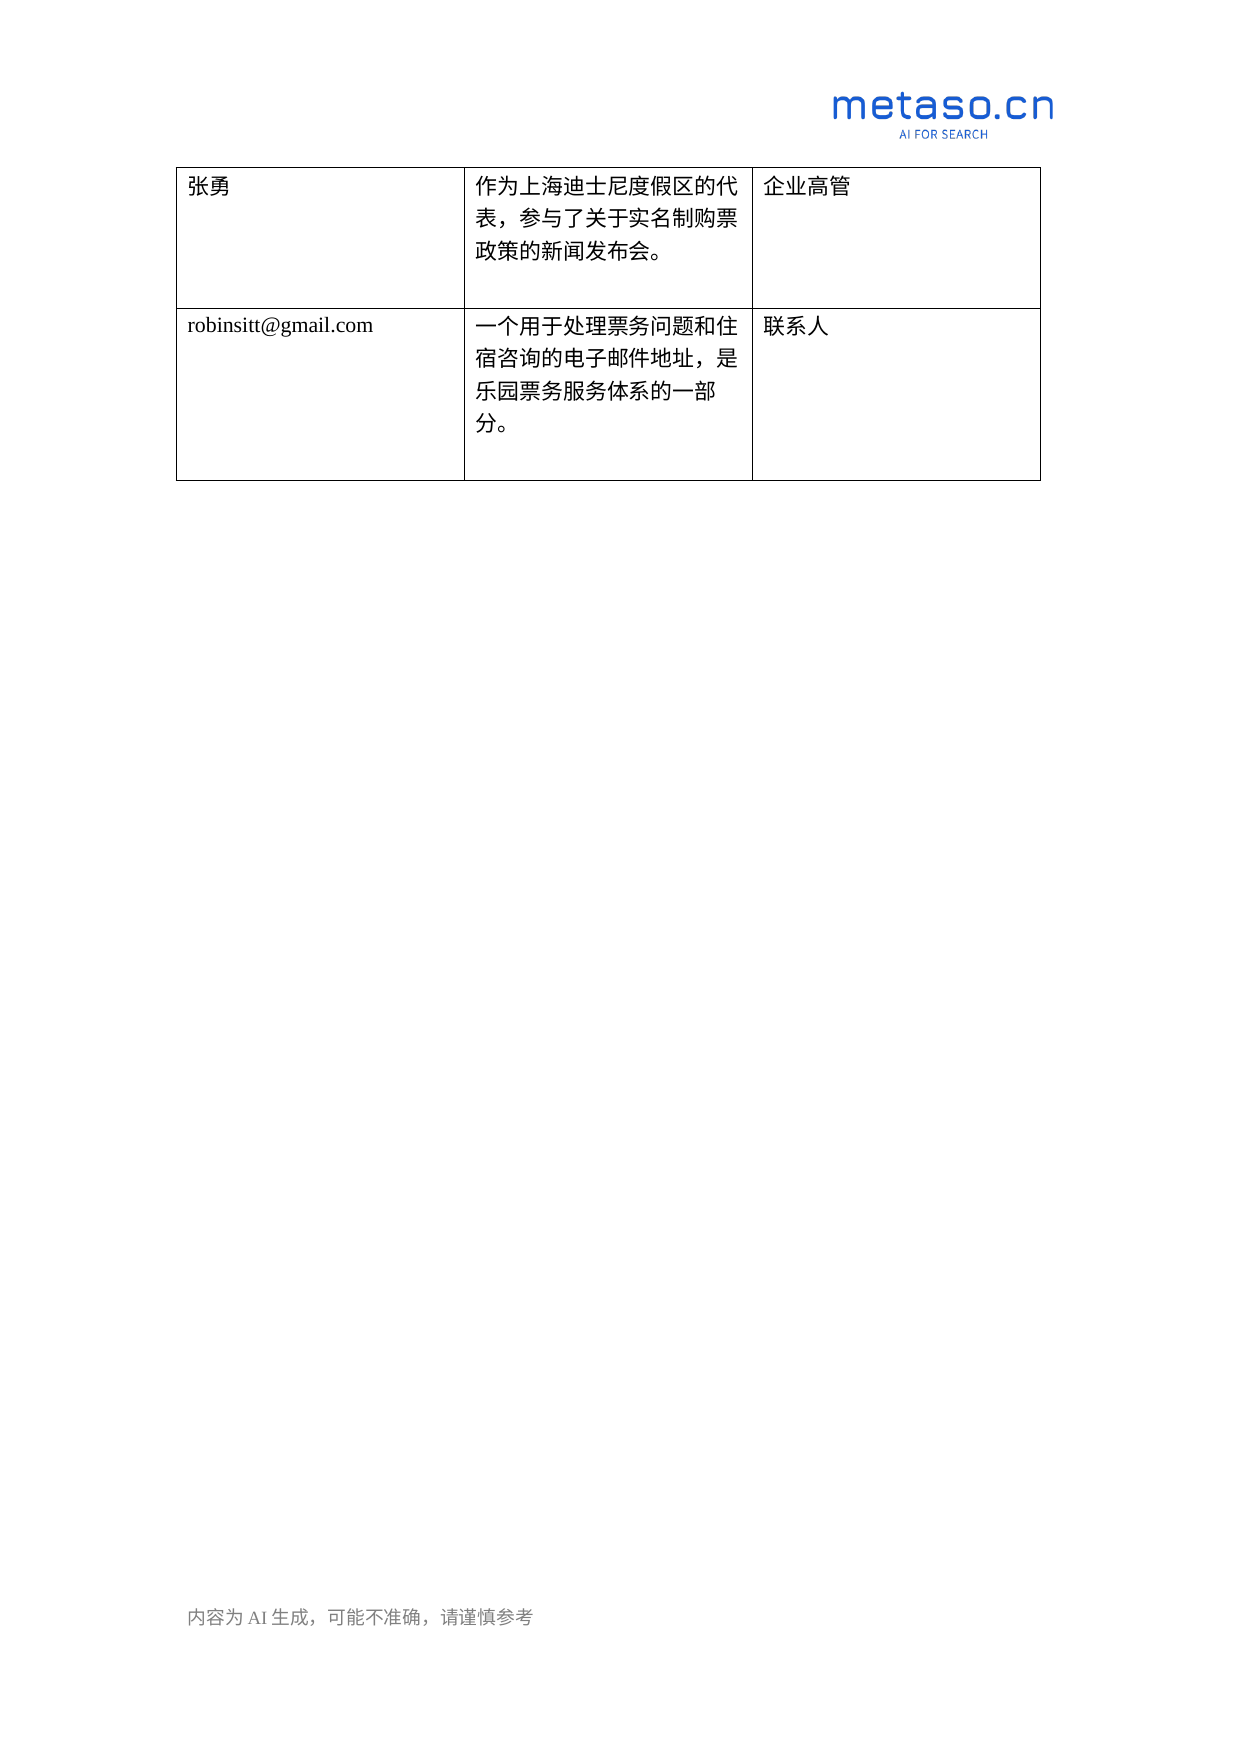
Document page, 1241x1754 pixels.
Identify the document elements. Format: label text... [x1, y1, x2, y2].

table_cell 作为上海迪士尼度假区的代表，参与了关于实名制购票政策的新闻发布会。 [465, 168, 752, 307]
table_cell 联系人 [753, 309, 1040, 480]
table_cell robinsitt@gmail.com [177, 309, 464, 480]
table_cell 一个用于处理票务问题和住宿咨询的电子邮件地址，是乐园票务服务体系的一部分。 [465, 309, 752, 480]
table_cell 企业高管 [753, 168, 1040, 307]
table_cell 张勇 [177, 168, 464, 307]
picture [833, 88, 1053, 142]
